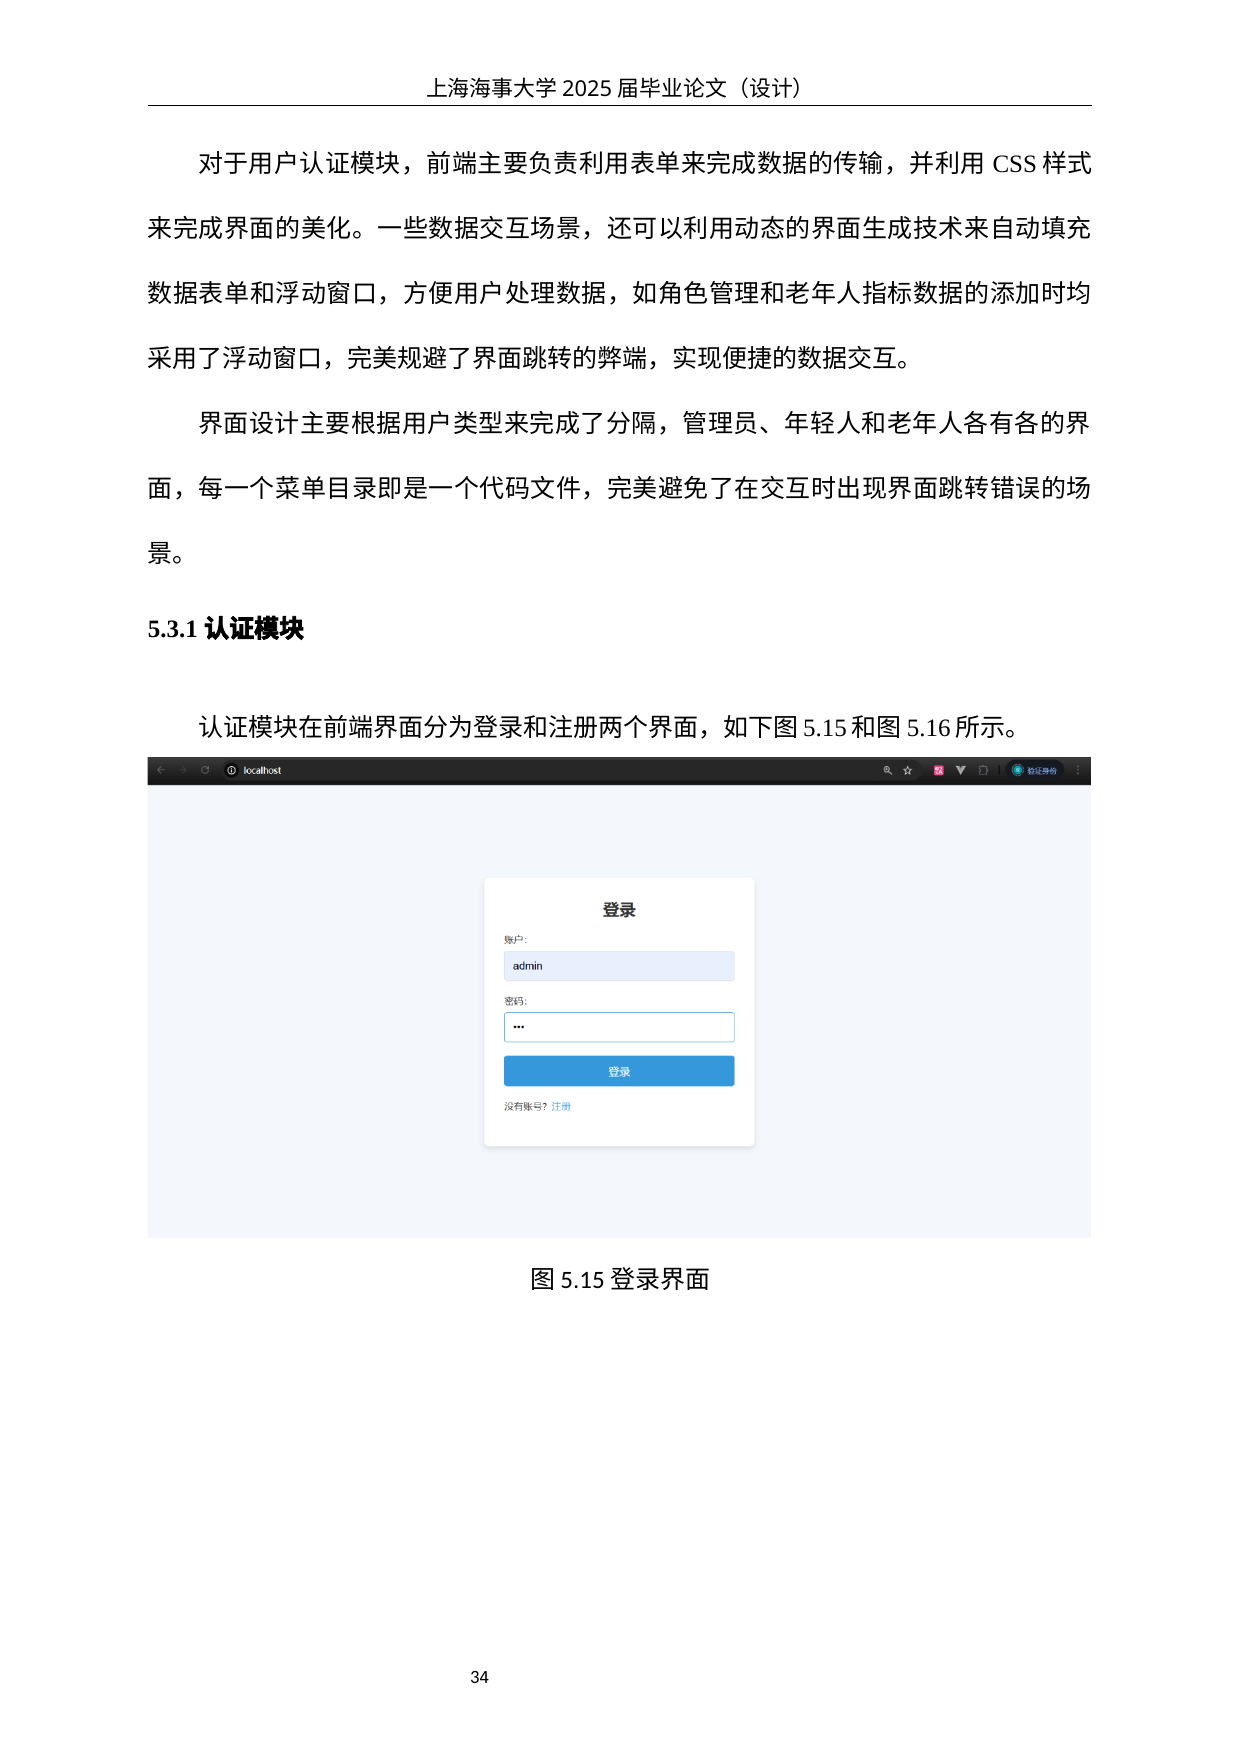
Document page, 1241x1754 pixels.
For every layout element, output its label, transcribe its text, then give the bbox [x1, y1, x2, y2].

text 图5.15 登录界面 [148, 1245, 1092, 1310]
text 对于用户认证模块，前端主要负责利用表单来完成数据的传输，并利用CSS样式来完成界面的美化。一些数据交互场景，还可以利用动态的界面生成技术来自动填充数据表单和浮动窗口，方便用户处理数据，如角色管理和老年人指标数据的添加时均采用了浮动窗口，完美规避了界面跳转的弊端，实现便捷的数据交互。 [148, 129, 1092, 389]
picture [147, 757, 1091, 1238]
text 认证模块在前端界面分为登录和注册两个界面，如下图5.15和图5.16所示。 [148, 693, 1092, 758]
subtitle 5.3.1 认证模块 [148, 611, 1092, 644]
text 界面设计主要根据用户类型来完成了分隔，管理员、年轻人和老年人各有各的界面，每一个菜单目录即是一个代码文件，完美避免了在交互时出现界面跳转错误的场景。 [148, 389, 1092, 584]
